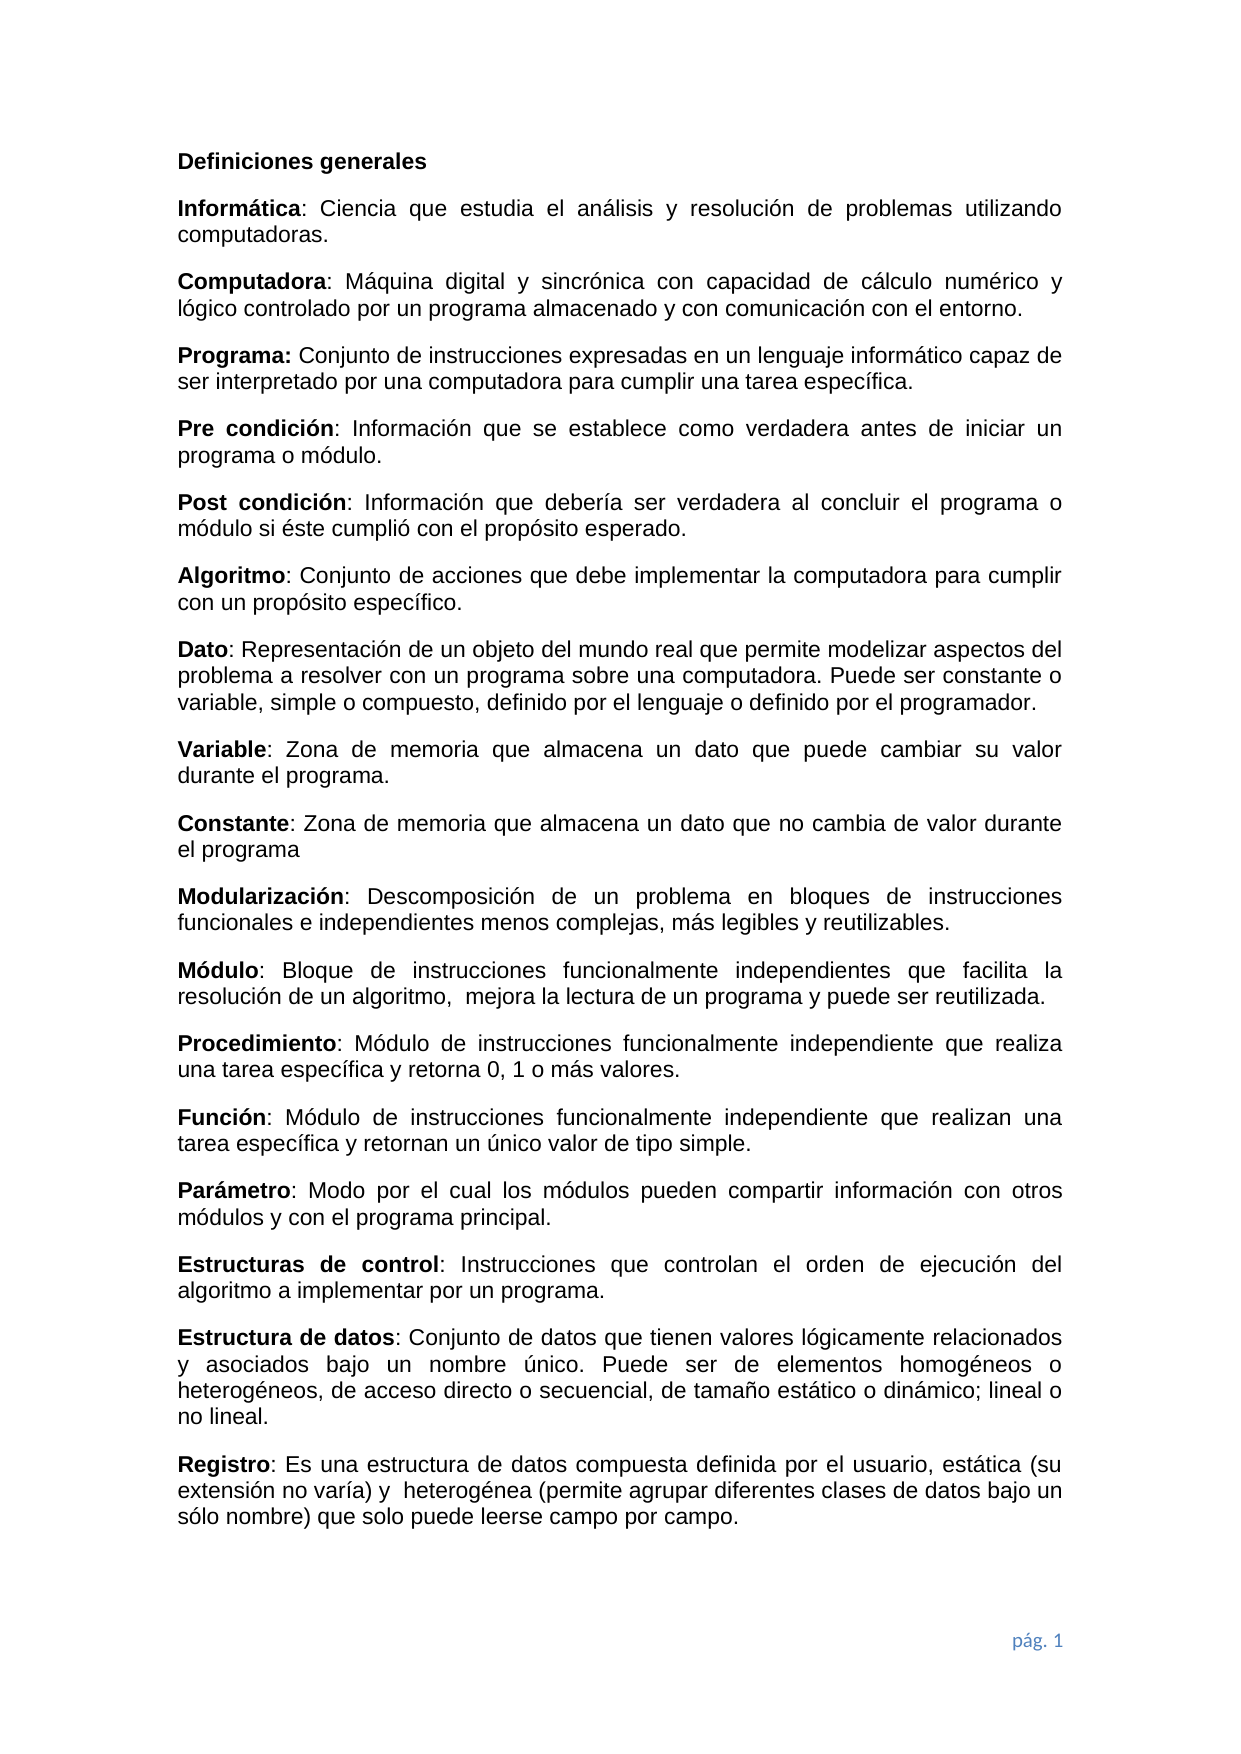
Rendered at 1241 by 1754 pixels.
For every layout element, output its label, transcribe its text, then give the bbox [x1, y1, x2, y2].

text Definiciones generales [177, 148, 1063, 174]
text Modularización: Descomposición de un problema en bloques de instrucciones funcionales e independientes menos complejas, más legibles y reutilizables. [177, 883, 1063, 936]
text Registro: Es una estructura de datos compuesta definida por el usuario, estática (su extensión no varía) y heterogénea (permite agrupar diferentes clases de datos bajo un sólo nombre) que solo puede leerse campo por campo. [177, 1451, 1063, 1529]
text Dato: Representación de un objeto del mundo real que permite modelizar aspectos del problema a resolver con un programa sobre una computadora. Puede ser constante o variable, simple o compuesto, definido por el lenguaje o definido por el programador. [177, 636, 1063, 715]
text Programa: Conjunto de instrucciones expresadas en un lenguaje informático capaz de ser interpretado por una computadora para cumplir una tarea específica. [177, 342, 1063, 394]
text Módulo: Bloque de instrucciones funcionalmente independientes que facilita la resolución de un algoritmo, mejora la lectura de un programa y puede ser reutilizada. [177, 957, 1063, 1009]
text Procedimiento: Módulo de instrucciones funcionalmente independiente que realiza una tarea específica y retorna 0, 1 o más valores. [177, 1030, 1063, 1083]
text Post condición: Información que debería ser verdadera al concluir el programa o módulo si éste cumplió con el propósito esperado. [177, 489, 1063, 542]
text Algoritmo: Conjunto de acciones que debe implementar la computadora para cumplir con un propósito específico. [177, 562, 1063, 615]
text Computadora: Máquina digital y sincrónica con capacidad de cálculo numérico y lógico controlado por un programa almacenado y con comunicación con el entorno. [177, 268, 1063, 321]
text Informática: Ciencia que estudia el análisis y resolución de problemas utilizando computadoras. [177, 195, 1063, 247]
text Constante: Zona de memoria que almacena un dato que no cambia de valor durante el programa [177, 809, 1063, 862]
text Función: Módulo de instrucciones funcionalmente independiente que realizan una tarea específica y retornan un único valor de tipo simple. [177, 1104, 1063, 1156]
text Variable: Zona de memoria que almacena un dato que puede cambiar su valor durante el programa. [177, 736, 1063, 789]
text Parámetro: Modo por el cual los módulos pueden compartir información con otros módulos y con el programa principal. [177, 1177, 1063, 1230]
text Estructura de datos: Conjunto de datos que tienen valores lógicamente relacionados y asociados bajo un nombre único. Puede ser de elementos homogéneos o heterogéneos, de acceso directo o secuencial, de tamaño estático o dinámico; lineal o no lineal. [177, 1324, 1063, 1430]
text Estructuras de control: Instrucciones que controlan el orden de ejecución del algoritmo a implementar por un programa. [177, 1251, 1063, 1303]
text Pre condición: Información que se establece como verdadera antes de iniciar un programa o módulo. [177, 415, 1063, 468]
